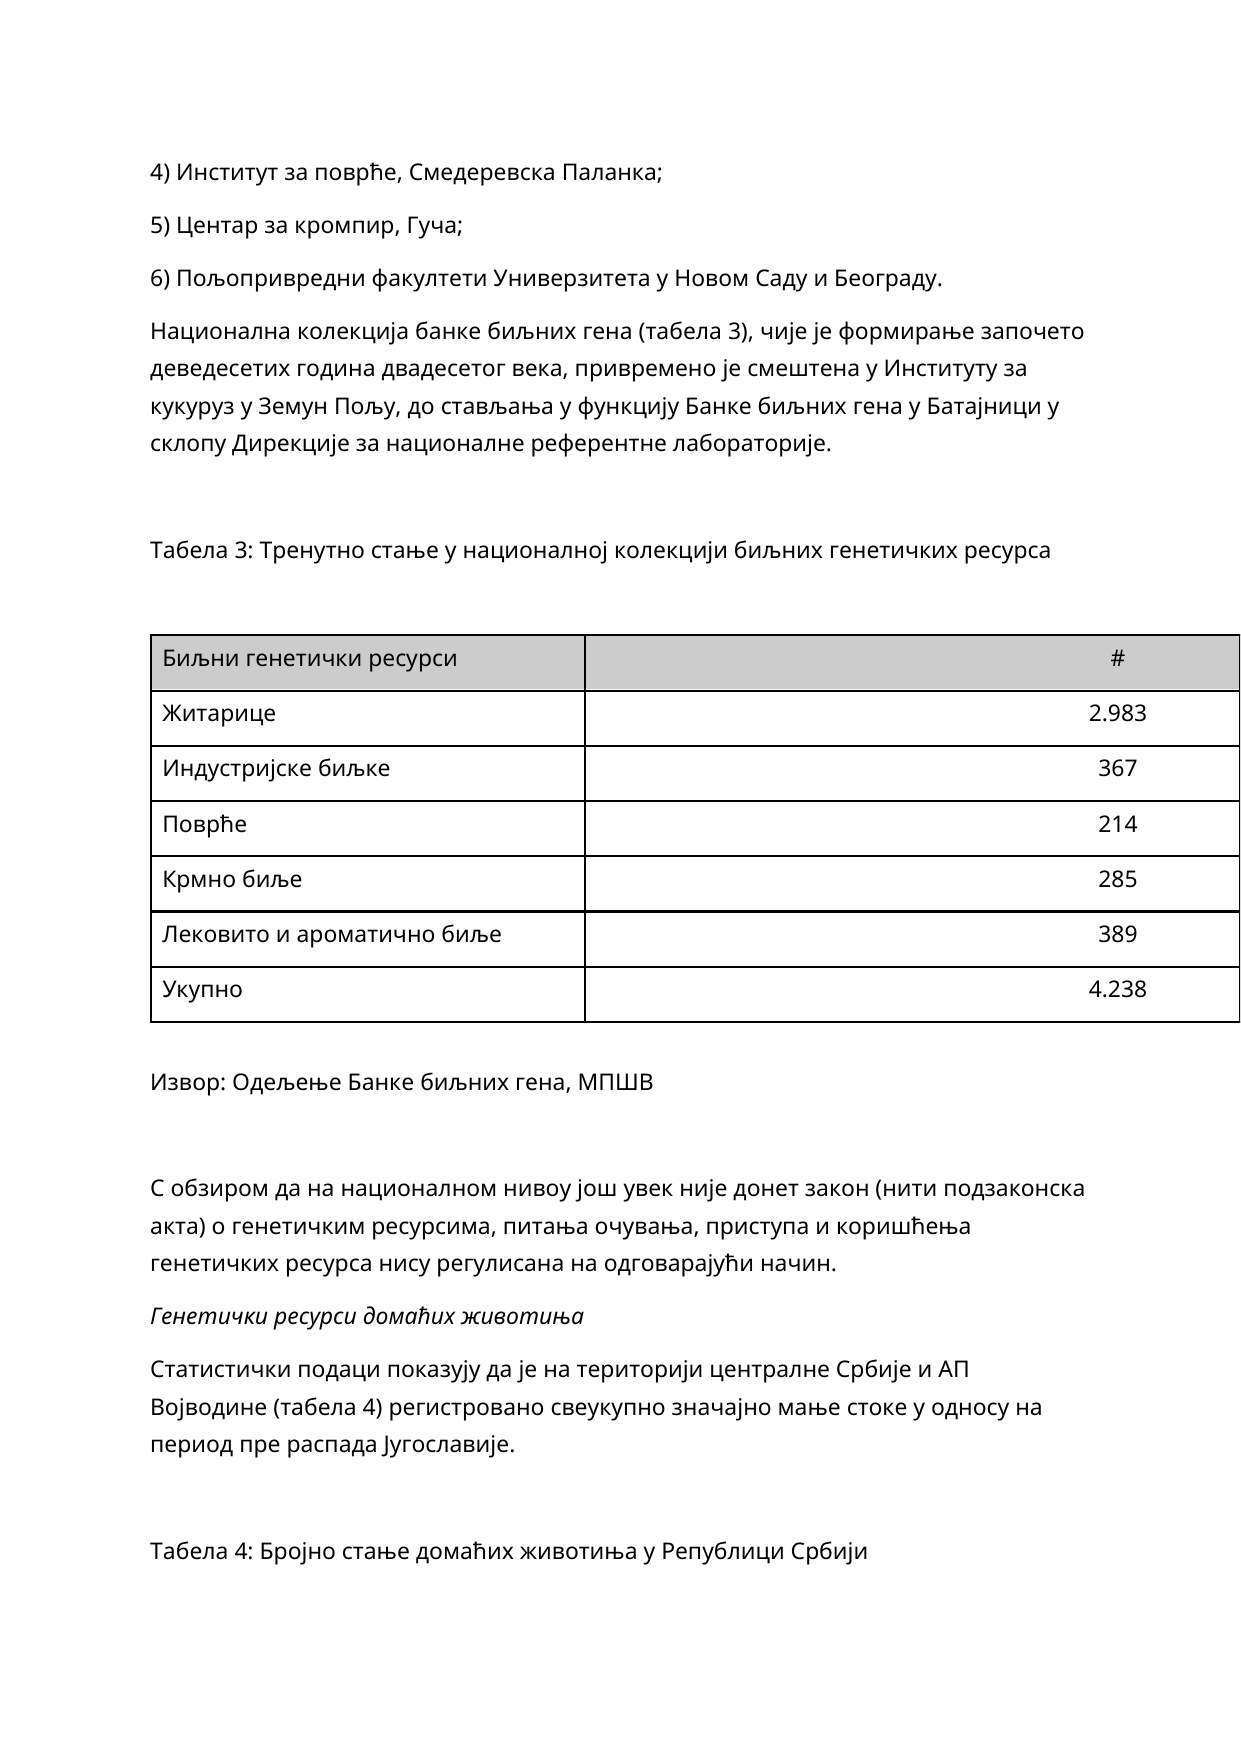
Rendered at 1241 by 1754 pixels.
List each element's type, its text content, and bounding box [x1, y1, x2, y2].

text 4) Институт за поврће, Смедеревска Паланка; [150, 150, 1090, 187]
table_cell 285 [586, 857, 1239, 910]
text Статистички подаци показују да је на територији централне Србије и АП Војводине (табела 4) регистровано свеукупно значајно мање стоке у односу на период пре распада Југославије. [150, 1348, 1090, 1460]
text Извор: Одељење Банке биљних гена, МПШВ [150, 1060, 1090, 1098]
table_cell Поврће [152, 802, 584, 855]
table_cell Лековито и ароматично биље [152, 913, 584, 966]
table_cell 389 [586, 913, 1239, 966]
text Национална колекција банке биљних гена (табела 3), чије је формирање започето деведесетих година двадесетог века, привремено је смештена у Институту за кукуруз у Земун Пољу, до стављања у функцију Банке биљних гена у Батајници у склопу Дирекције за националне референтне лабораторије. [150, 309, 1090, 459]
text С обзиром да на националном нивоу још увек није донет закон (нити подзаконска акта) о генетичким ресурсима, питања очувања, приступа и коришћења генетичких ресурса нису регулисана на одговарајући начин. [150, 1167, 1090, 1279]
table_cell Индустријске биљке [152, 747, 584, 800]
table_cell 367 [586, 747, 1239, 800]
text 5) Центар за кромпир, Гуча; [150, 203, 1090, 241]
table_cell 214 [586, 802, 1239, 855]
table_cell 4.238 [586, 968, 1239, 1021]
table_cell 2.983 [586, 692, 1239, 745]
text 6) Пољопривредни факултети Универзитета у Новом Саду и Београду. [150, 256, 1090, 294]
table_cell Житарице [152, 692, 584, 745]
table_cell Укупно [152, 968, 584, 1021]
text Табела 4: Бројно стање домаћих животиња у Републици Србији [150, 1529, 1090, 1567]
text Табела 3: Тренутно стање у националној колекцији биљних генетичких ресурса [150, 528, 1090, 566]
table_cell Крмно биље [152, 857, 584, 910]
text Генетички ресурси домаћих животиња [150, 1295, 1090, 1332]
table_header Биљни генетички ресурси [152, 636, 584, 689]
table_header # [586, 636, 1239, 689]
